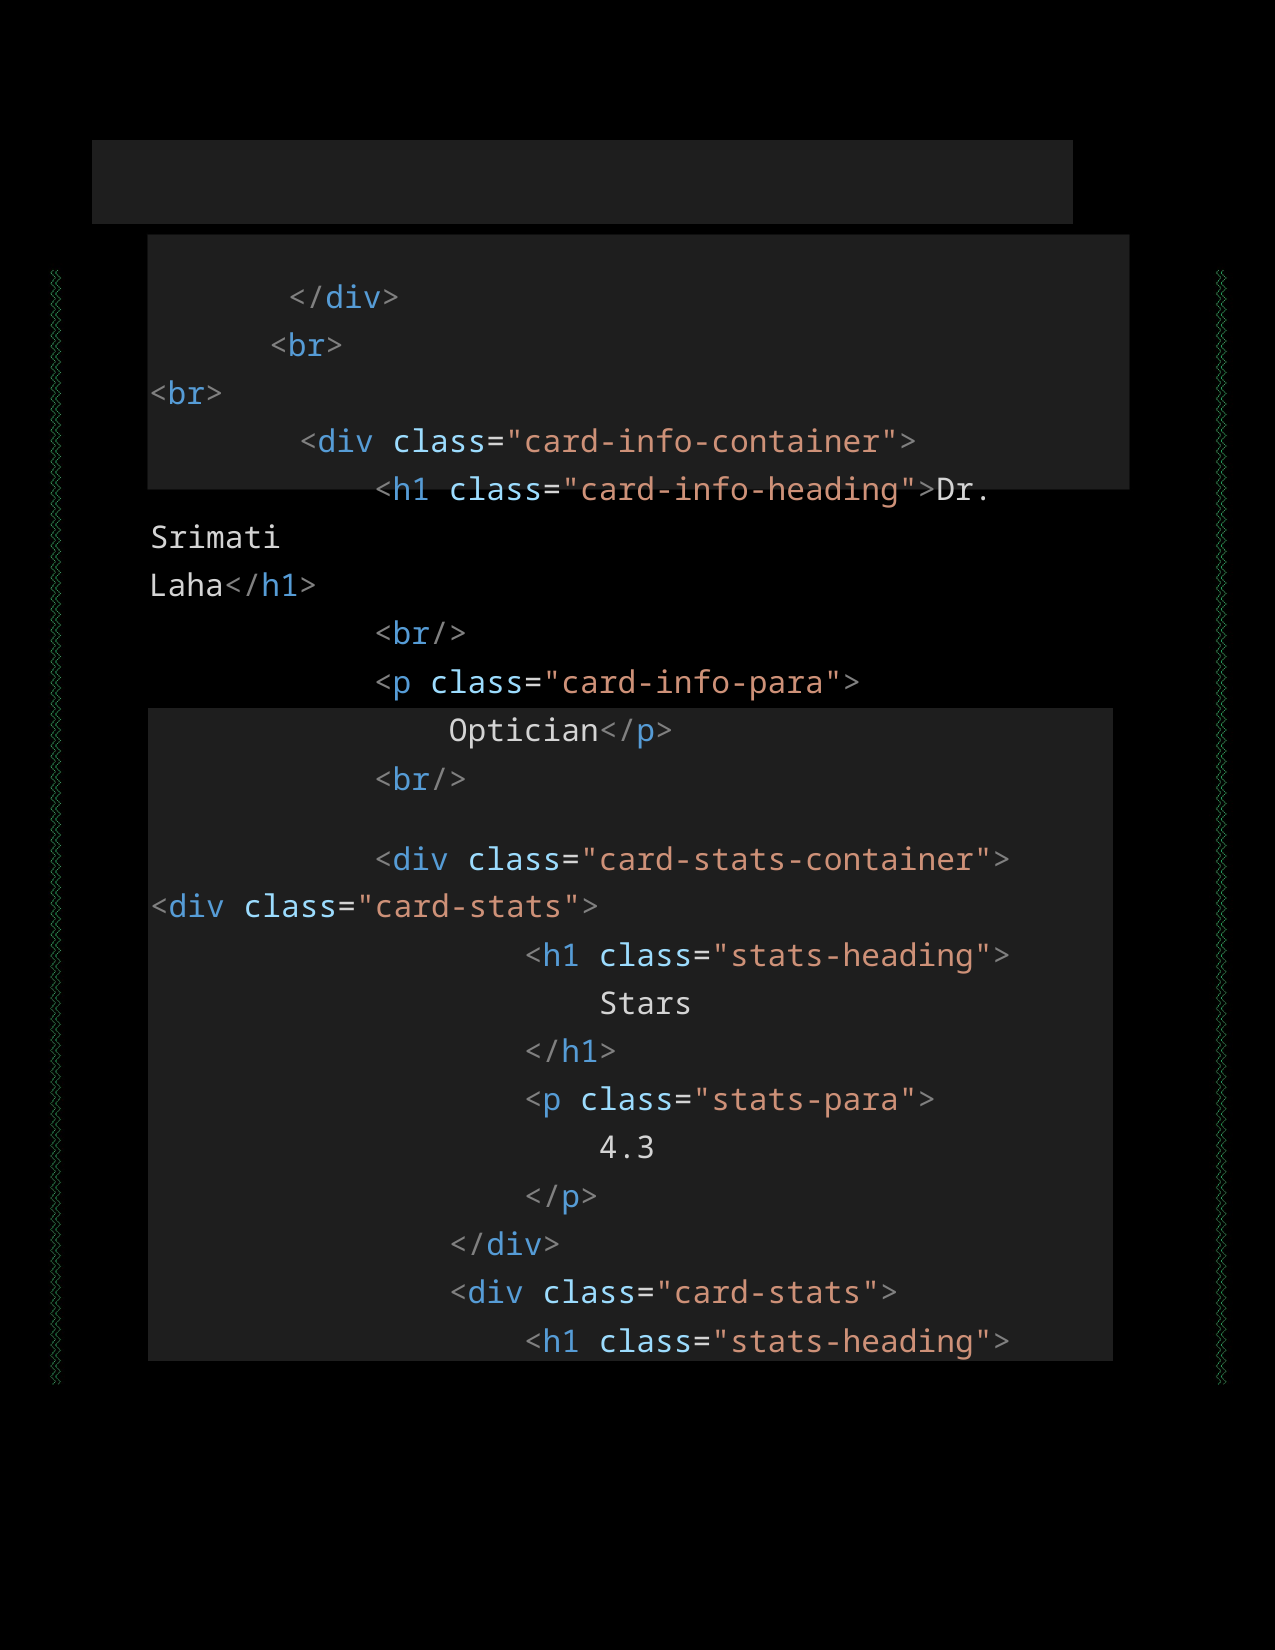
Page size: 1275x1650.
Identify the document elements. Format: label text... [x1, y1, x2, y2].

text <br/> [148, 611, 1113, 654]
text </h1> [148, 1029, 1113, 1072]
text <p class="stats-para"> [148, 1077, 1113, 1120]
text <br> <br> [148, 323, 425, 413]
text Stars [148, 981, 1113, 1023]
text <div class="card-stats-container"> <div class="card-stats"> [148, 837, 1113, 927]
text <h1 class="stats-heading"> [148, 932, 1113, 975]
text Laha</h1> [148, 563, 1113, 606]
text <h1 class="stats-heading"> [148, 1318, 1113, 1361]
text </div> [148, 1222, 1113, 1264]
text Optician</p> [148, 708, 1113, 751]
text <div class="card-info-container"> [148, 419, 1113, 462]
picture [0, 0, 1275, 1650]
text <h1 class="card-info-heading">Dr. Srimati [148, 467, 1113, 557]
text 4.3 [148, 1126, 1113, 1168]
text </p> [148, 1174, 1113, 1216]
text <div class="card-stats"> [148, 1270, 1113, 1313]
text </div> [288, 161, 1113, 318]
text <br/> [148, 756, 1113, 799]
text <p class="card-info-para"> [148, 660, 1113, 702]
